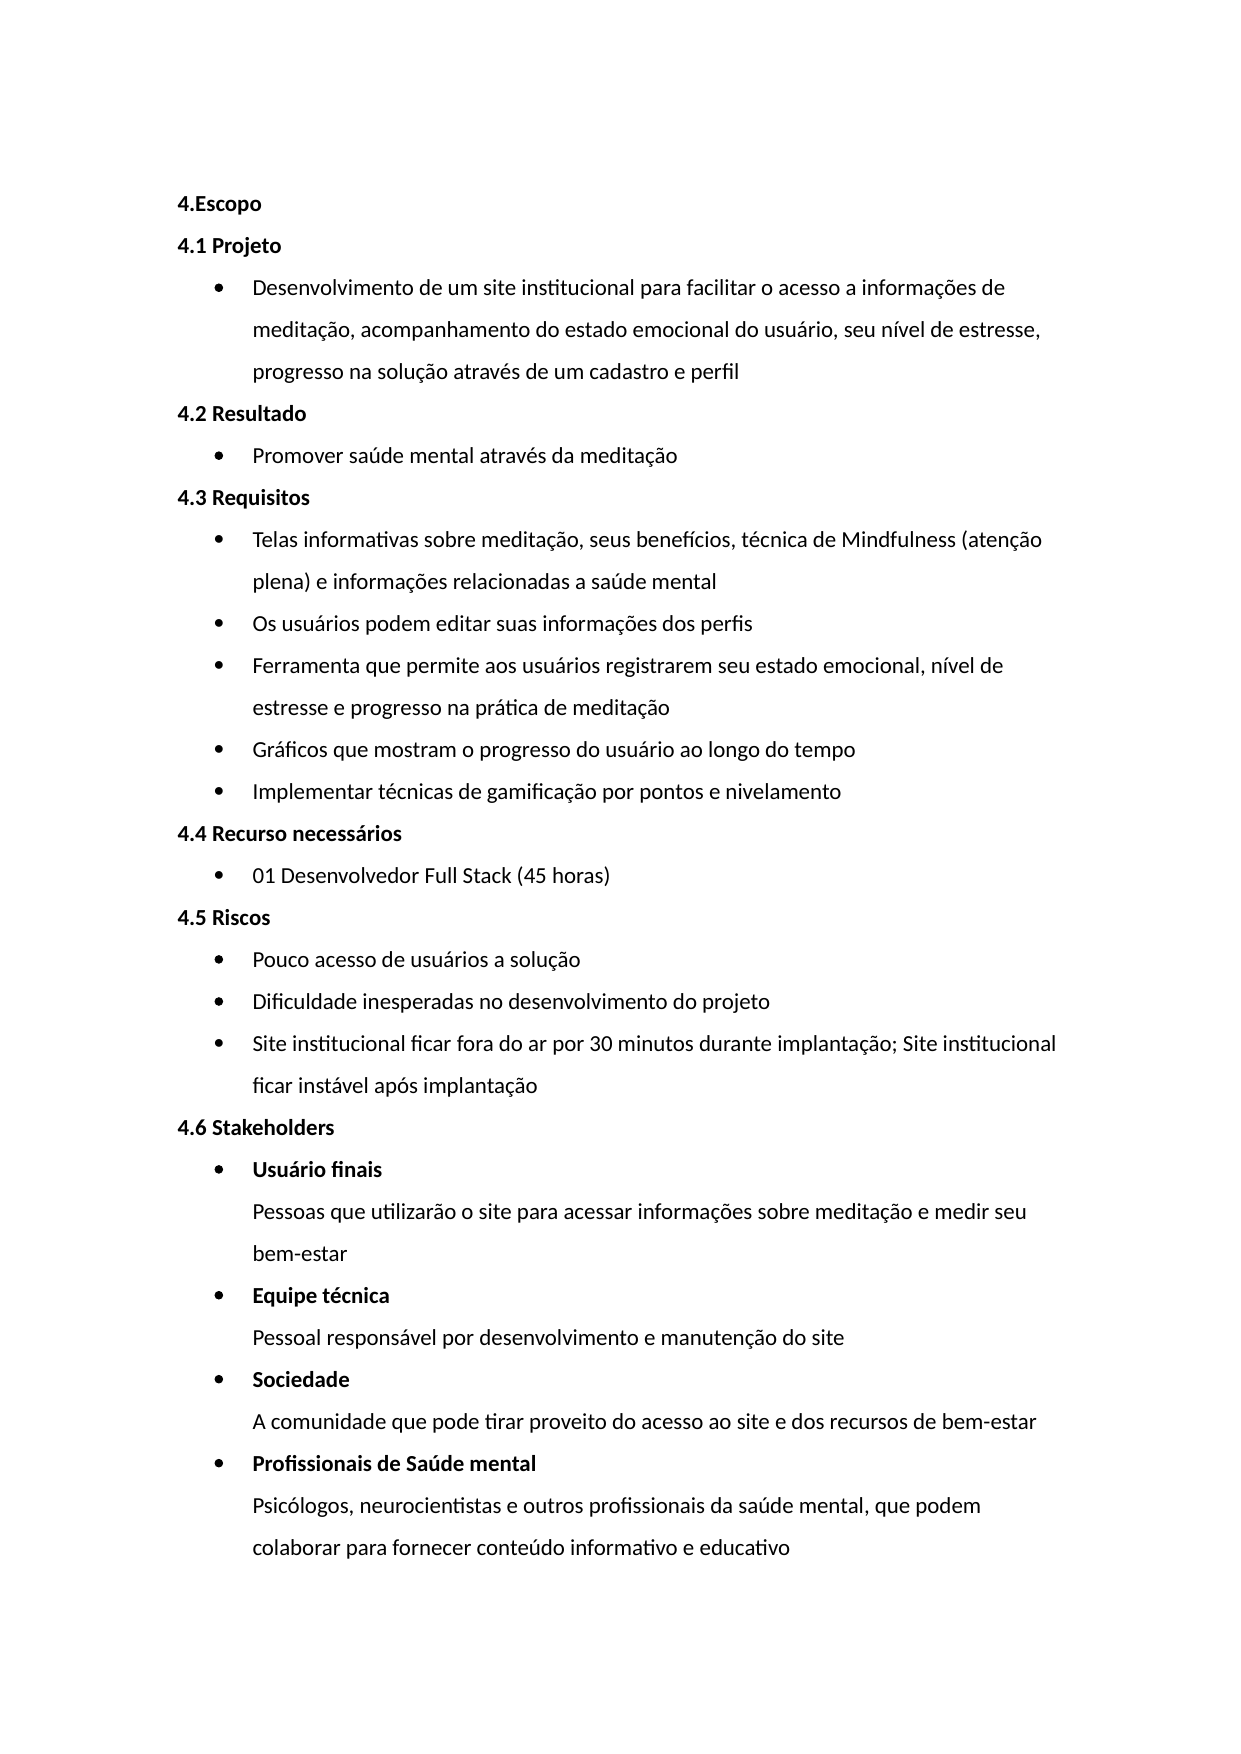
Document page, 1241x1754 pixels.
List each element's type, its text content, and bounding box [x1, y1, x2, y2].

list Ferramenta que permite aos usuários registrarem seu estado emocional, nível de estresse e progresso na prática de meditação [215, 651, 1063, 721]
list Pouco acesso de usuários a solução [215, 945, 1063, 973]
list Psicólogos, neurocientistas e outros profissionais da saúde mental, que podem colaborar para fornecer conteúdo informativo e educativo [252, 1491, 1063, 1561]
list Os usuários podem editar suas informações dos perfis [215, 609, 1063, 637]
list Usuário finais [215, 1155, 1063, 1183]
list Desenvolvimento de um site institucional para facilitar o acesso a informações de meditação, acompanhamento do estado emocional do usuário, seu nível de estresse, progresso na solução através de um cadastro e perfil [215, 273, 1063, 386]
list Sociedade [215, 1365, 1063, 1393]
text 4.4 Recurso necessários [177, 819, 1063, 847]
list A comunidade que pode tirar proveito do acesso ao site e dos recursos de bem-estar [252, 1407, 1063, 1435]
text 4.3 Requisitos [177, 483, 1063, 511]
list Site institucional ficar fora do ar por 30 minutos durante implantação; Site institucional ficar instável após implantação [215, 1029, 1063, 1099]
list Implementar técnicas de gamificação por pontos e nivelamento [215, 777, 1063, 805]
list Telas informativas sobre meditação, seus benefícios, técnica de Mindfulness (atenção plena) e informações relacionadas a saúde mental [215, 525, 1063, 595]
list 01 Desenvolvedor Full Stack (45 horas) [215, 861, 1063, 889]
text 4.6 Stakeholders [177, 1113, 1063, 1141]
list Pessoal responsável por desenvolvimento e manutenção do site [252, 1323, 1063, 1351]
list Equipe técnica [215, 1281, 1063, 1309]
text 4.1 Projeto [177, 232, 1063, 259]
text Pessoas que utilizarão o site para acessar informações sobre meditação e medir seu bem-estar [252, 1197, 1063, 1267]
list Dificuldade inesperadas no desenvolvimento do projeto [215, 987, 1063, 1015]
text 4.Escopo [177, 189, 1063, 218]
list Profissionais de Saúde mental [215, 1449, 1063, 1477]
text 4.5 Riscos [177, 903, 1063, 931]
list Gráficos que mostram o progresso do usuário ao longo do tempo [215, 735, 1063, 763]
list Promover saúde mental através da meditação [215, 441, 1063, 469]
text 4.2 Resultado [177, 399, 1063, 427]
